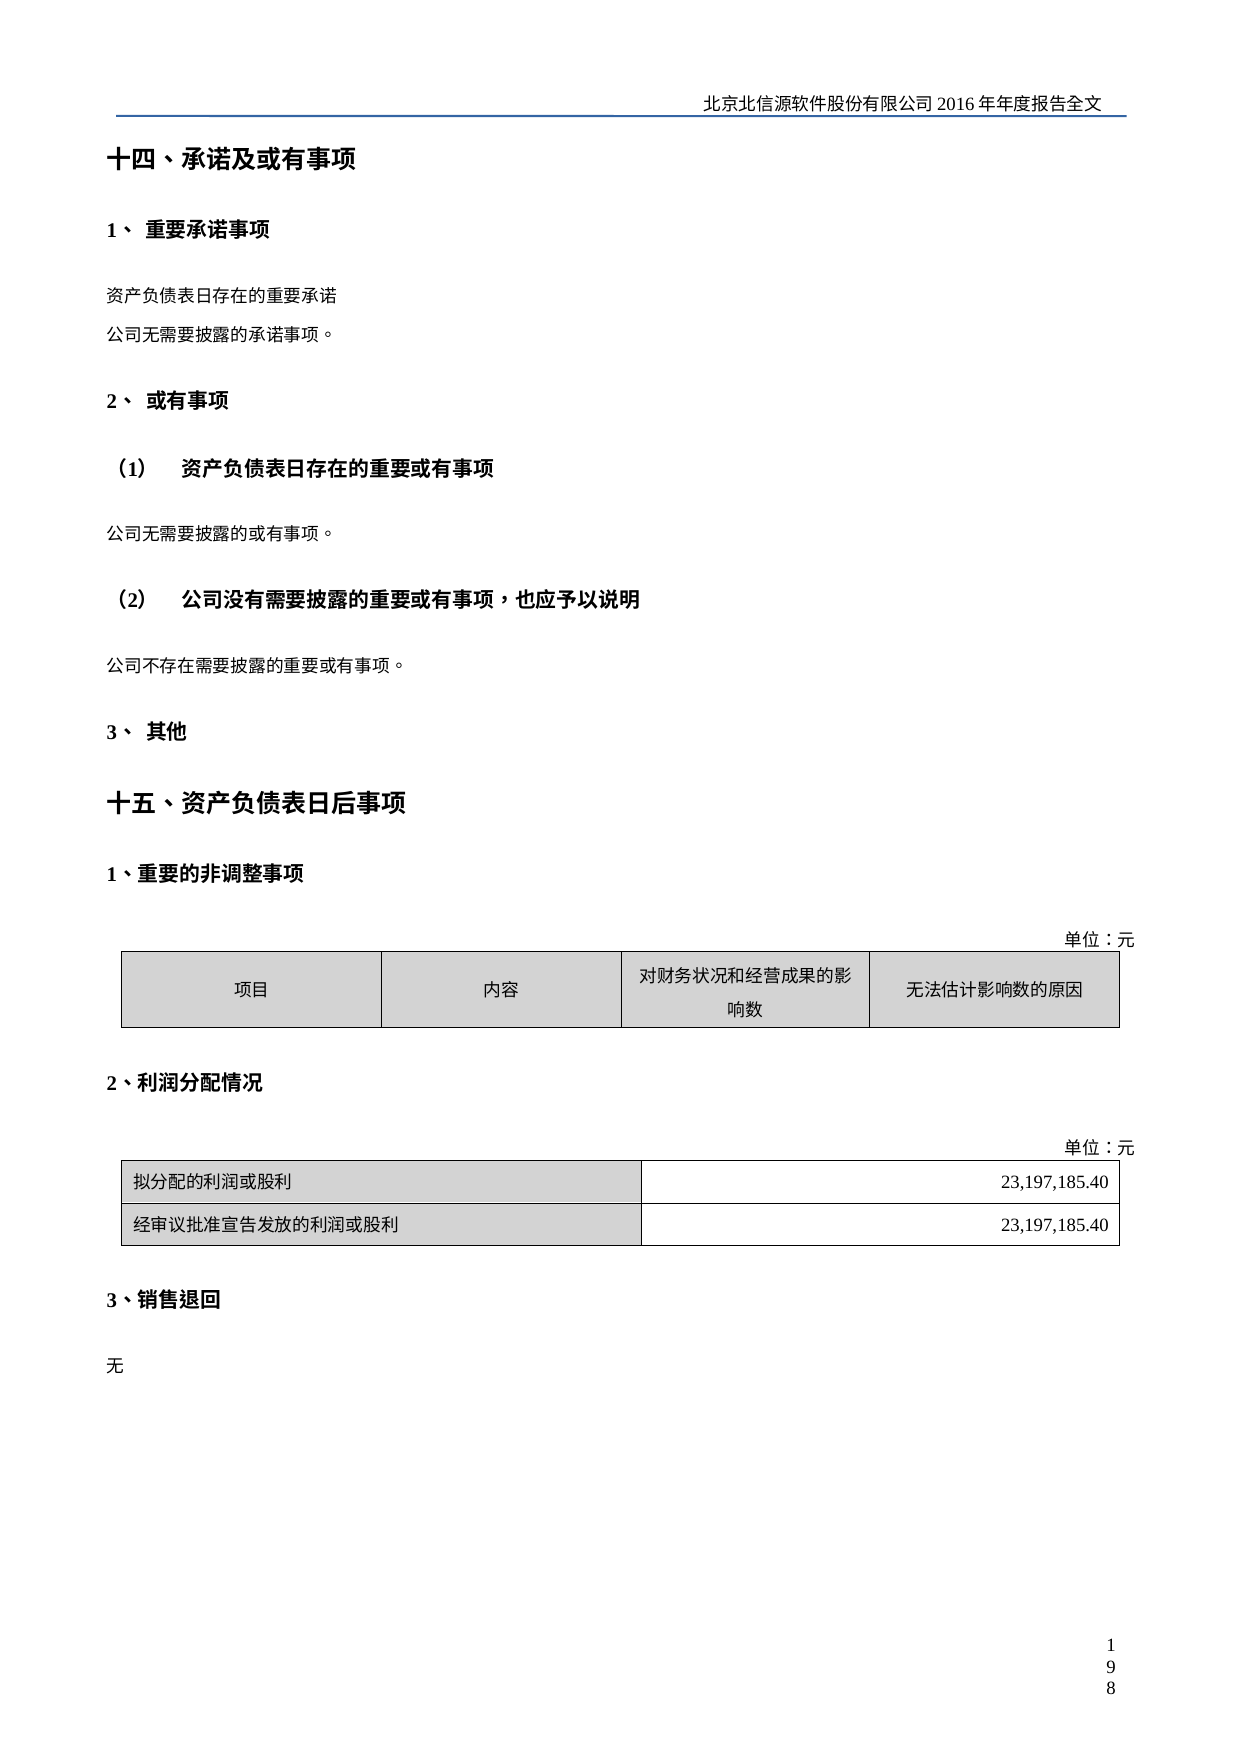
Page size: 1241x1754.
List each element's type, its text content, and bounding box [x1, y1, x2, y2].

text 2、 或有事项 [106, 386, 1135, 414]
text 1、重要的非调整事项 [106, 859, 1135, 887]
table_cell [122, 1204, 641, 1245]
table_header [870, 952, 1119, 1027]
text （1） 资产负债表日存在的重要或有事项 [106, 454, 1135, 482]
text 无 [106, 1354, 1135, 1378]
text 公司不存在需要披露的重要或有事项。 [106, 653, 1135, 678]
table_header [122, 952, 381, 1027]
text 1、 重要承诺事项 [106, 215, 1135, 244]
text 3、 其他 [106, 717, 1135, 746]
text 2、利润分配情况 [106, 1068, 1135, 1096]
text （2） 公司没有需要披露的重要或有事项，也应予以说明 [106, 586, 1135, 614]
text 单位：元 [106, 1136, 1135, 1160]
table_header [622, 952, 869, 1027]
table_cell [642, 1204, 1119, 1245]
text 单位：元 [106, 927, 1135, 951]
text 3、销售退回 [106, 1286, 1135, 1314]
text 资产负债表日存在的重要承诺 [106, 283, 1135, 307]
text 十五、资产负债表日后事项 [106, 785, 1135, 819]
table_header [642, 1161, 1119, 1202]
text 公司无需要披露的承诺事项。 [106, 322, 1135, 346]
text 十四、承诺及或有事项 [106, 142, 1135, 176]
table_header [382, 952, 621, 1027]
text 公司无需要披露的或有事项。 [106, 522, 1135, 546]
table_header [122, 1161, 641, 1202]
